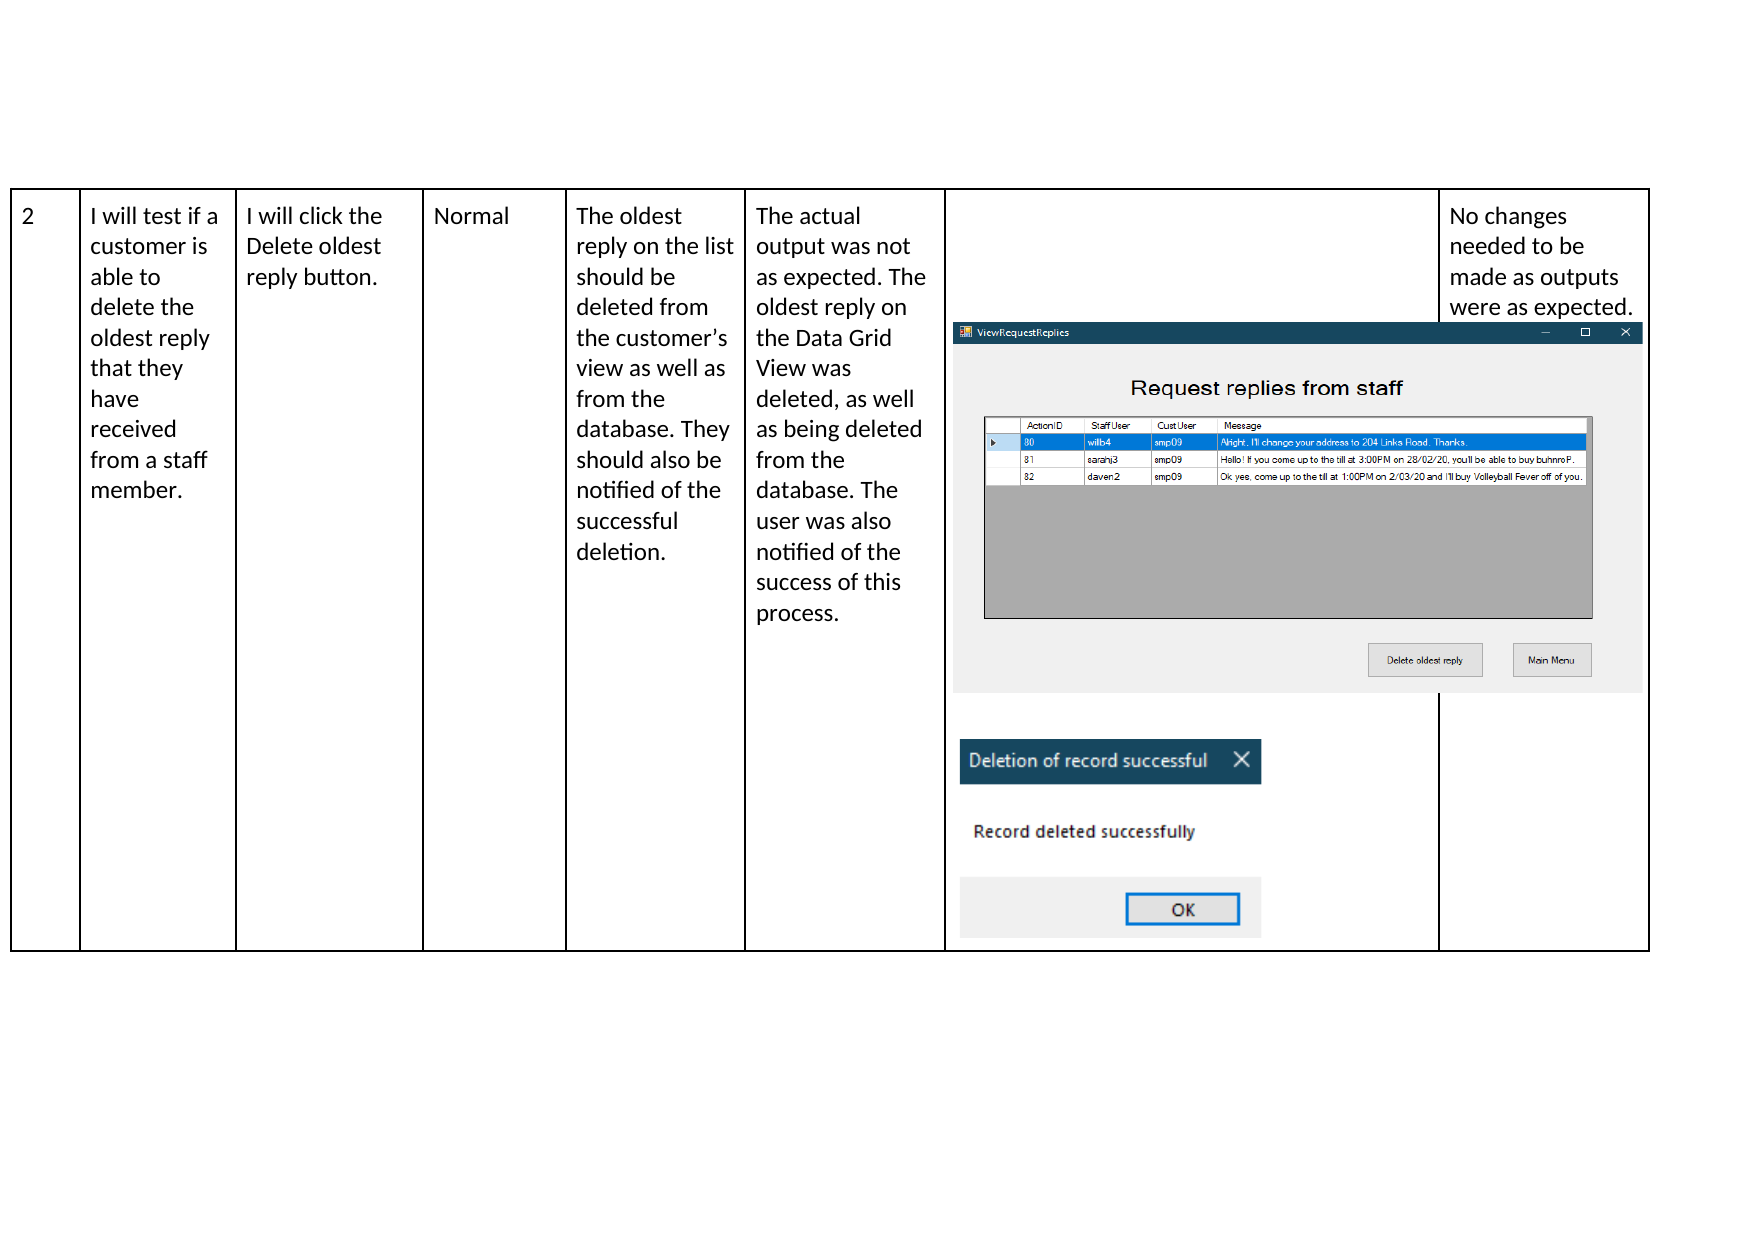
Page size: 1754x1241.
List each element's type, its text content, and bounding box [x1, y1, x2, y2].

table_cell I will test if a customer is able to delete the oldest reply that they have received from a staff member. [81, 190, 235, 949]
picture [958, 739, 1260, 937]
table_cell No changes needed to be made as outputs were as expected. [1440, 190, 1648, 949]
table_cell The actual output was not as expected. The oldest reply on the Data Grid View was deleted, as well as being deleted from the database. The user was also notified of the success of this process. [746, 190, 944, 949]
table_cell Normal [424, 190, 565, 949]
table_cell I will click the Delete oldest reply button. [237, 190, 422, 949]
table_cell [946, 190, 1438, 949]
table_cell 2 [12, 190, 79, 949]
table_cell The oldest reply on the list should be deleted from the customer’s view as well as from the database. They should also be notified of the successful deletion. [567, 190, 744, 949]
picture [953, 322, 1643, 693]
